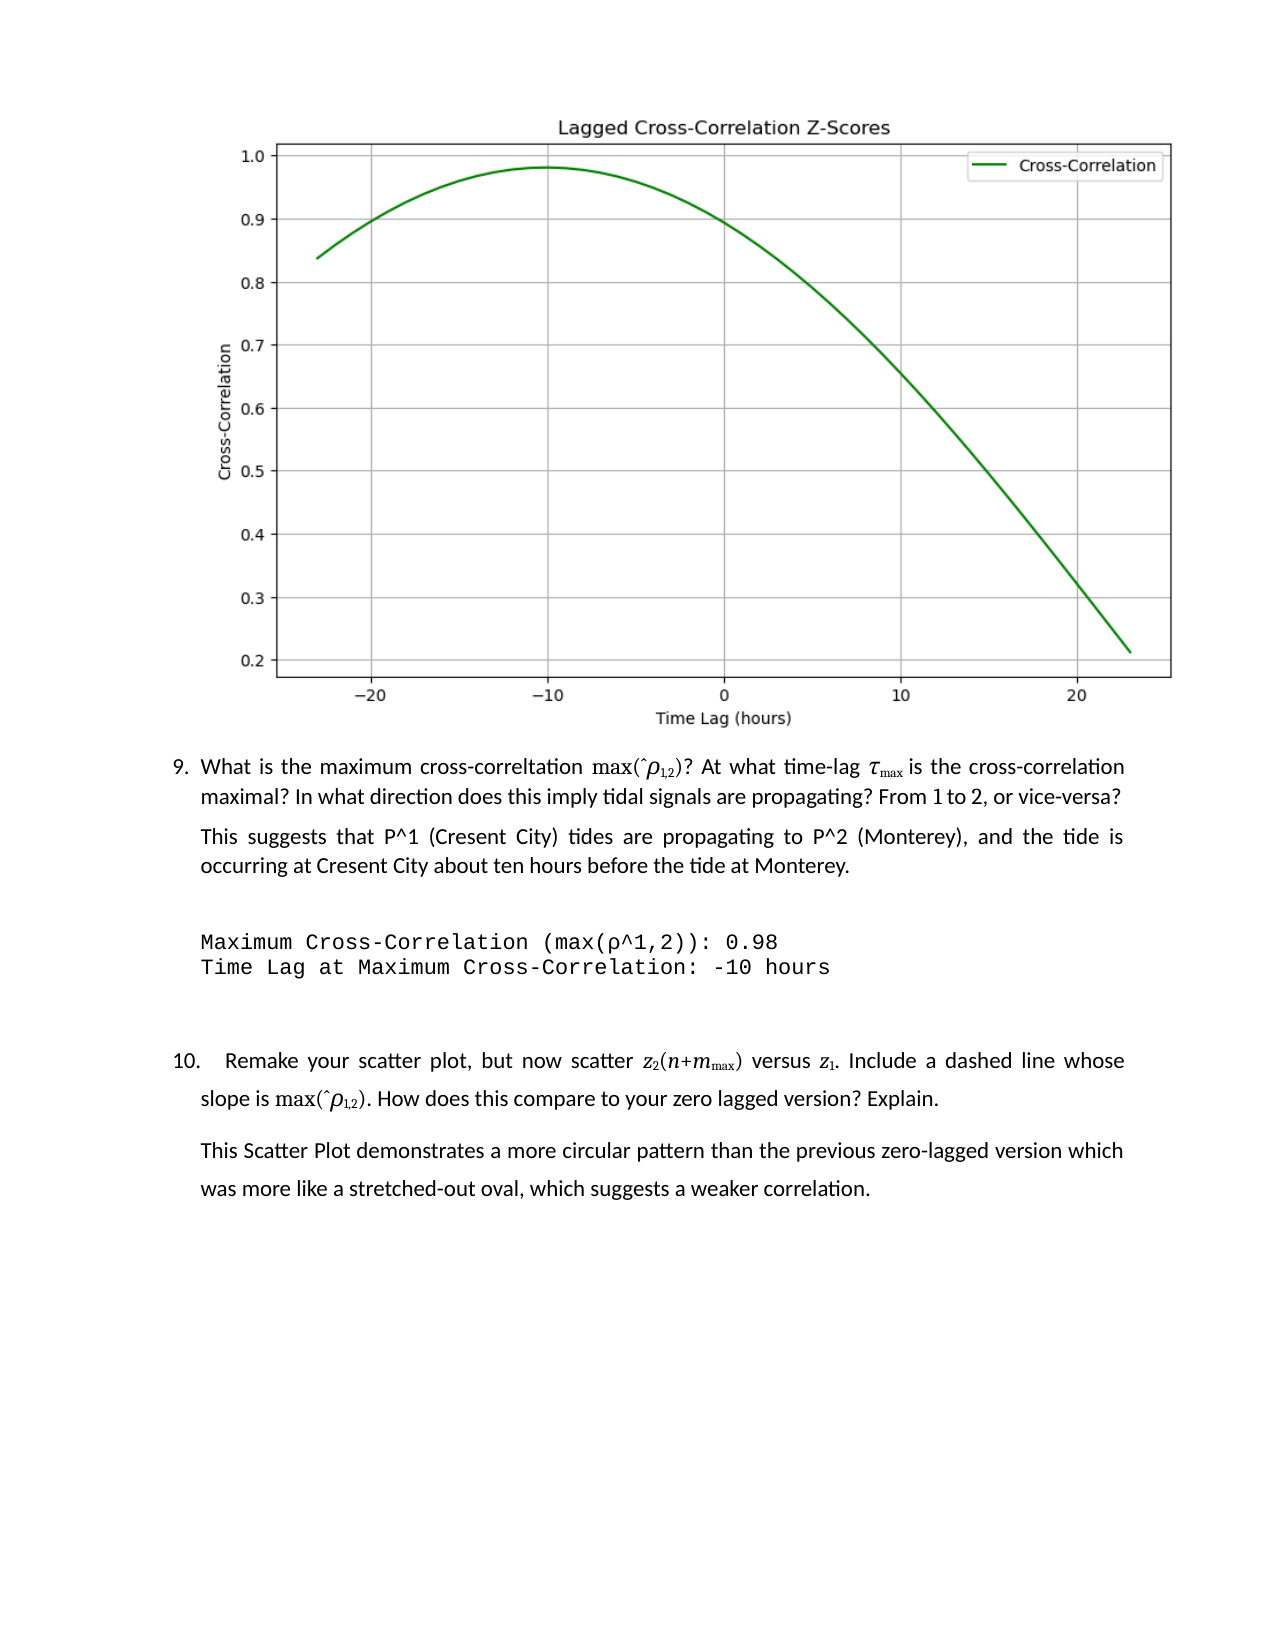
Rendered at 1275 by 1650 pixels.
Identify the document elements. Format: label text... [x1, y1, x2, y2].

text This suggests that P^1 (Cresent City) tides are propagating to P^2 (Monterey), and the tide is occurring at Cresent City about ten hours before the tide at Monterey. [200, 822, 1125, 879]
text Maximum Cross-Correlation (max(ρ^1,2)): 0.98 [200, 932, 1125, 956]
list What is the maximum cross-correltation max(ˆρ1,2)? At what time-lag τmax is the cross-correlation maximal? In what direction does this imply tidal signals are propagating? From 1 to 2, or vice-versa? [172, 752, 1125, 810]
list Remake your scatter plot, but now scatter z2(n+mmax) versus z1. Include a dashed line whose slope is max(ˆρ1,2). How does this compare to your zero lagged version? Explain. [172, 1046, 1125, 1112]
text Time Lag at Maximum Cross-Correlation: -10 hours [200, 956, 1125, 981]
text This Scatter Plot demonstrates a more circular pattern than the previous zero-lagged version which was more like a stretched-out oval, which suggests a weaker correlation. [200, 1136, 1125, 1202]
picture [206, 109, 1182, 738]
